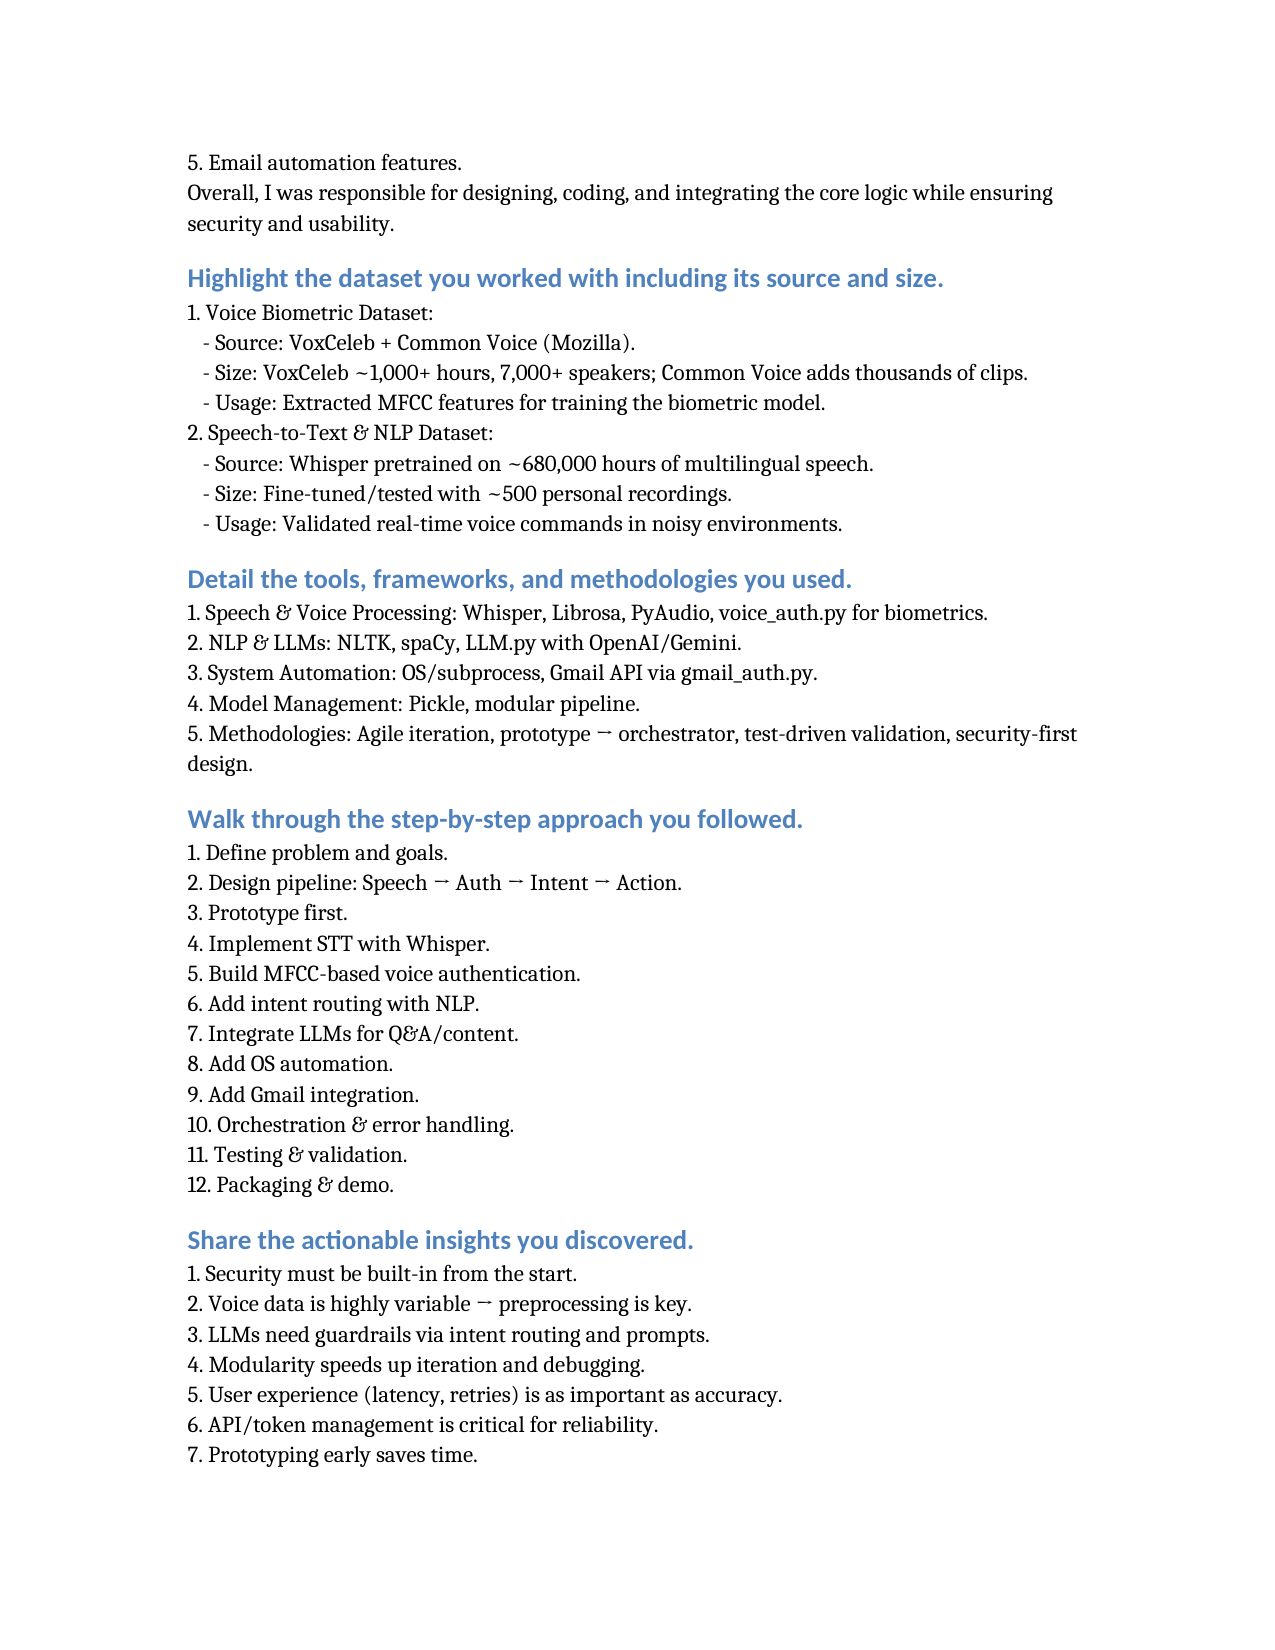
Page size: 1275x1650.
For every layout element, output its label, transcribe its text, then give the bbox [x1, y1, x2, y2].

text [187, 150, 1087, 237]
subtitle Walk through the step-by-step approach you followed. [187, 802, 1087, 835]
text 1. Define problem and goals. 2. Design pipeline: Speech → Auth → Intent → Action. 3. Prototype first. 4. Implement STT with Whisper. 5. Build MFCC-based voice authentication. 6. Add intent routing with NLP. 7. Integrate LLMs for Q&A/content. 8. Add OS automation. 9. Add Gmail integration. 10. Orchestration & error handling. 11. Testing & validation. 12. Packaging & demo. [187, 840, 1087, 1198]
text 1. Speech & Voice Processing: Whisper, Librosa, PyAudio, voice_auth.py for biometrics. 2. NLP & LLMs: NLTK, spaCy, LLM.py with OpenAI/Gemini. 3. System Automation: OS/subprocess, Gmail API via gmail_auth.py. 4. Model Management: Pickle, modular pipeline. 5. Methodologies: Agile iteration, prototype → orchestrator, test-driven validation, security-first design. [187, 600, 1087, 777]
subtitle Share the actionable insights you discovered. [187, 1223, 1087, 1256]
subtitle Detail the tools, frameworks, and methodologies you used. [187, 562, 1087, 595]
text 1. Voice Biometric Dataset: - Source: VoxCeleb + Common Voice (Mozilla). - Size: VoxCeleb ~1,000+ hours, 7,000+ speakers; Common Voice adds thousands of clips. - Usage: Extracted MFCC features for training the biometric model. 2. Speech-to-Text & NLP Dataset: - Source: Whisper pretrained on ~680,000 hours of multilingual speech. - Size: Fine-tuned/tested with ~500 personal recordings. - Usage: Validated real-time voice commands in noisy environments. [187, 299, 1087, 537]
subtitle Highlight the dataset you worked with including its source and size. [187, 261, 1087, 294]
text 1. Security must be built-in from the start. 2. Voice data is highly variable → preprocessing is key. 3. LLMs need guardrails via intent routing and prompts. 4. Modularity speeds up iteration and debugging. 5. User experience (latency, retries) is as important as accuracy. 6. API/token management is critical for reliability. 7. Prototyping early saves time. [187, 1261, 1087, 1469]
